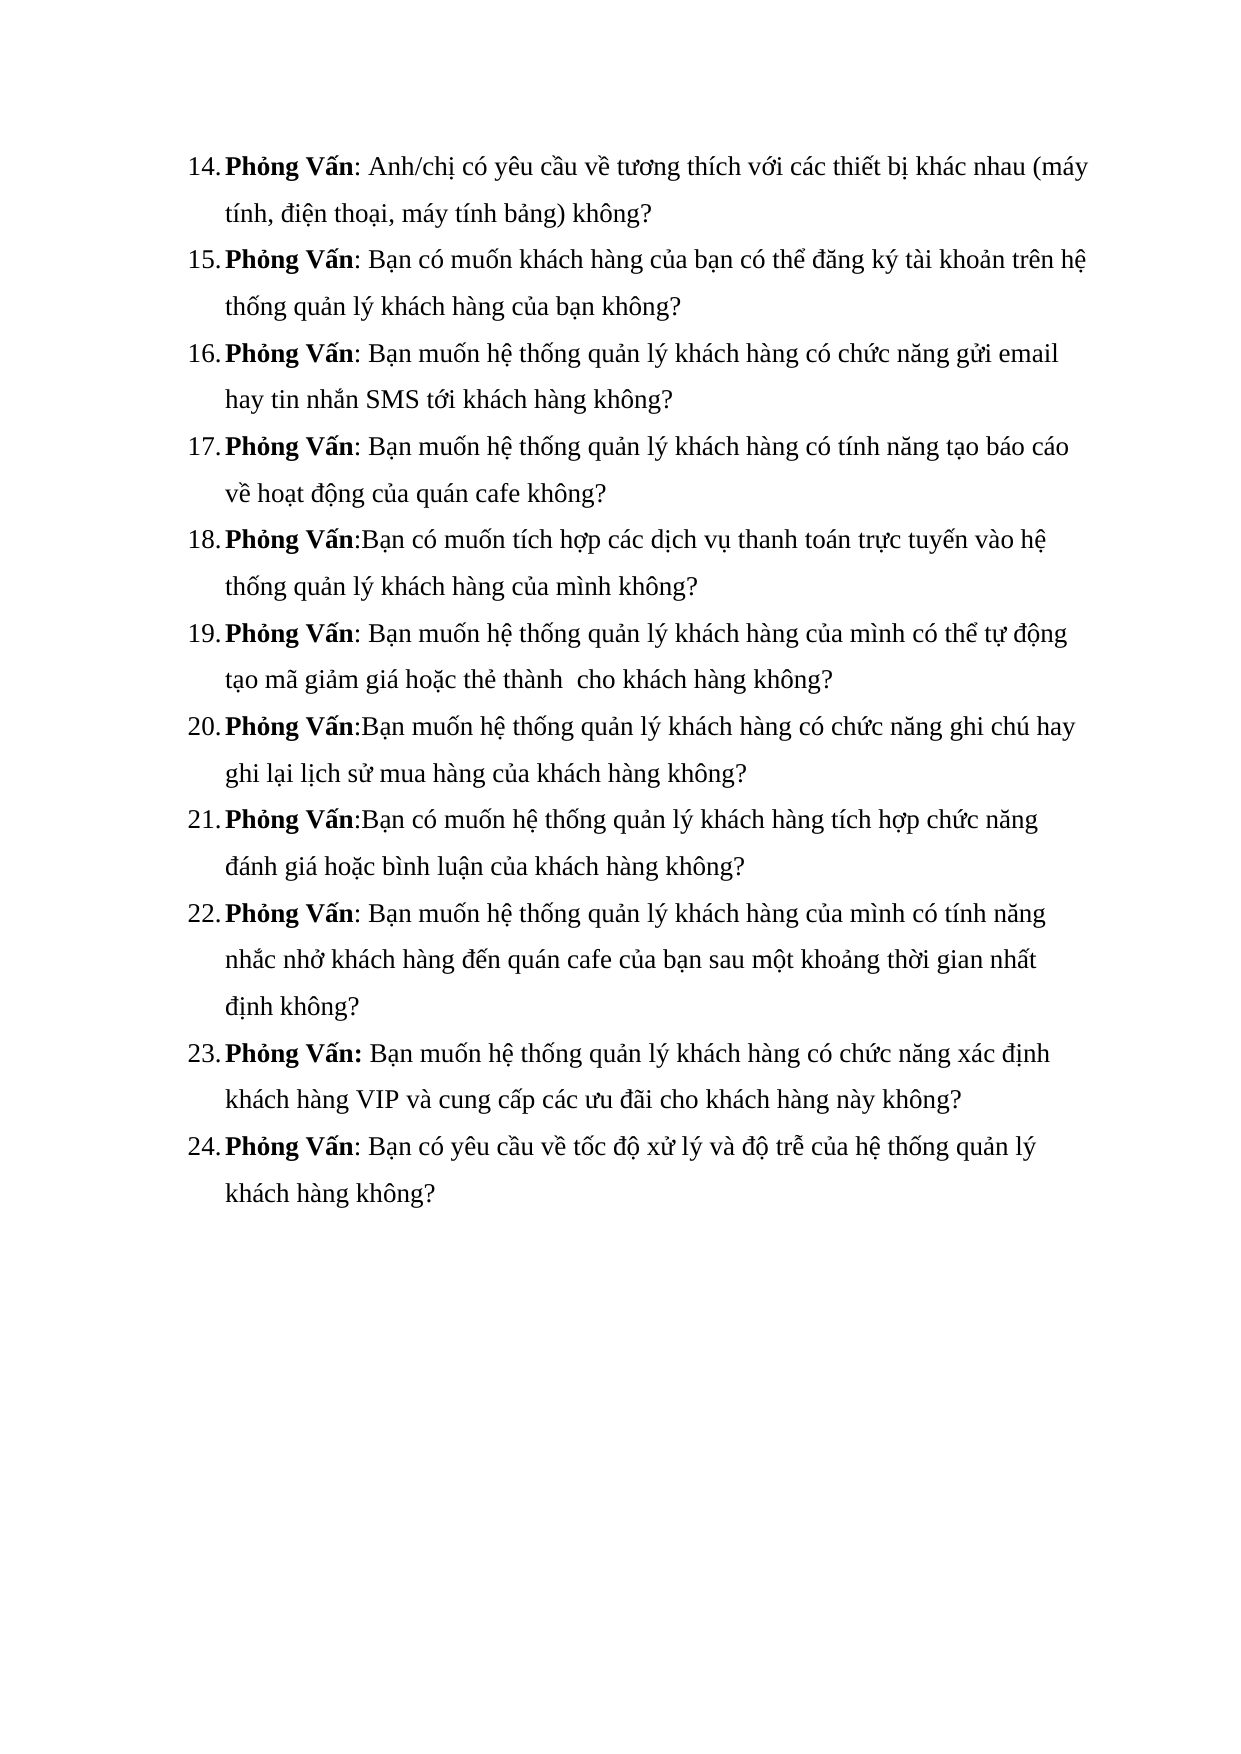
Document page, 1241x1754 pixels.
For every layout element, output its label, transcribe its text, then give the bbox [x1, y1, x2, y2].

list Phỏng Vấn: Bạn có muốn khách hàng của bạn có thể đăng ký tài khoản trên hệ thống quản lý khách hàng của bạn không? [187, 243, 1090, 321]
list Phỏng Vấn: Bạn muốn hệ thống quản lý khách hàng có chức năng gửi email hay tin nhắn SMS tới khách hàng không? [187, 337, 1090, 414]
list Phỏng Vấn: Bạn muốn hệ thống quản lý khách hàng của mình có tính năng nhắc nhở khách hàng đến quán cafe của bạn sau một khoảng thời gian nhất định không? [187, 897, 1090, 1021]
list Phỏng Vấn:Bạn có muốn hệ thống quản lý khách hàng tích hợp chức năng đánh giá hoặc bình luận của khách hàng không? [187, 803, 1090, 881]
list Phỏng Vấn: Bạn có yêu cầu về tốc độ xử lý và độ trễ của hệ thống quản lý khách hàng không? [187, 1130, 1090, 1208]
list Phỏng Vấn: Bạn muốn hệ thống quản lý khách hàng có chức năng xác định khách hàng VIP và cung cấp các ưu đãi cho khách hàng này không? [187, 1037, 1090, 1114]
list Phỏng Vấn: Bạn muốn hệ thống quản lý khách hàng của mình có thể tự động tạo mã giảm giá hoặc thẻ thành cho khách hàng không? [187, 617, 1090, 694]
list Phỏng Vấn: Bạn muốn hệ thống quản lý khách hàng có tính năng tạo báo cáo về hoạt động của quán cafe không? [187, 430, 1090, 508]
list Phỏng Vấn:Bạn có muốn tích hợp các dịch vụ thanh toán trực tuyến vào hệ thống quản lý khách hàng của mình không? [187, 523, 1090, 601]
list Phỏng Vấn:Bạn muốn hệ thống quản lý khách hàng có chức năng ghi chú hay ghi lại lịch sử mua hàng của khách hàng không? [187, 710, 1090, 788]
list Phỏng Vấn: Anh/chị có yêu cầu về tương thích với các thiết bị khác nhau (máy tính, điện thoại, máy tính bảng) không? [187, 150, 1090, 228]
